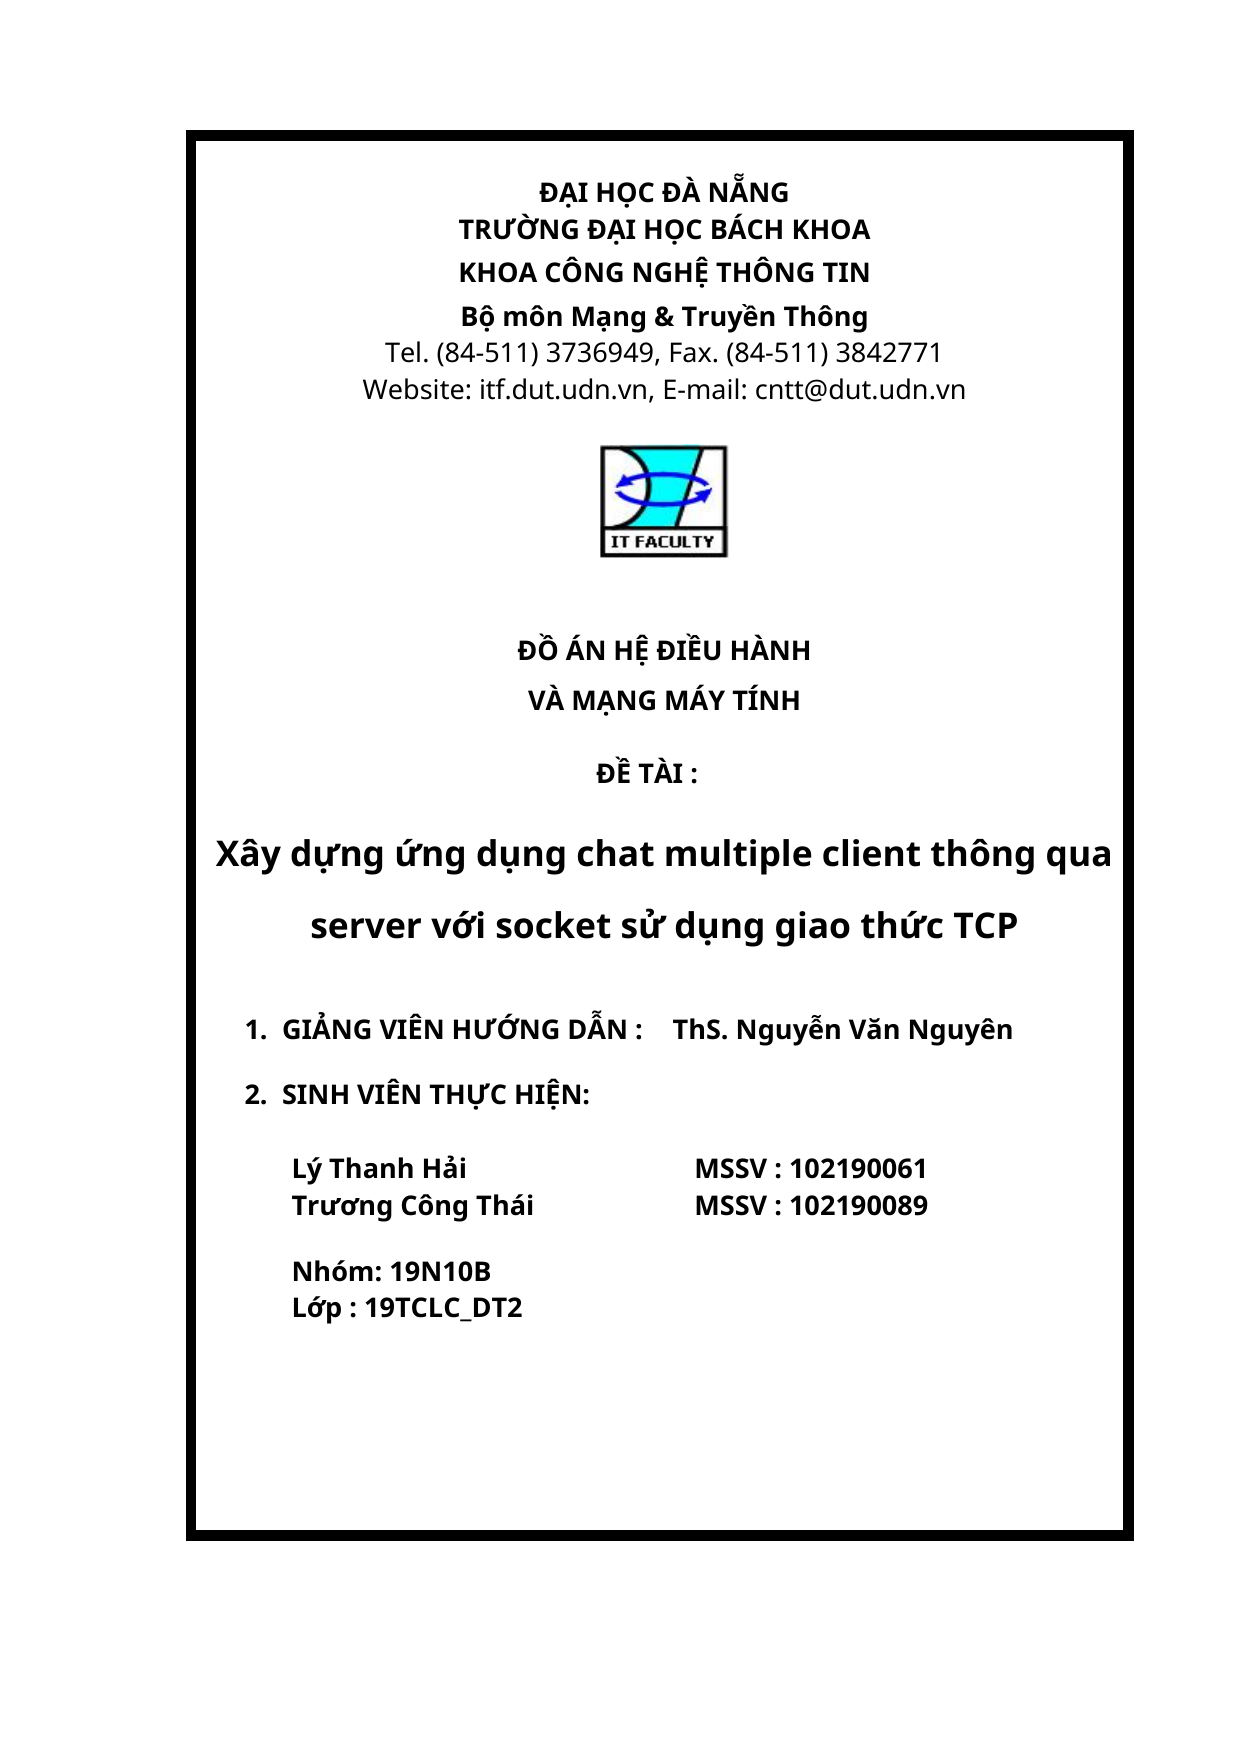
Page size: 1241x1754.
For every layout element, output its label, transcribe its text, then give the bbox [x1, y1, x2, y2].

text Lý Thanh Hải MSSV : 102190061 [207, 1149, 1122, 1186]
text Bộ môn Mạng & Truyền Thông [207, 297, 1122, 334]
text TRƯỜNG ĐẠI HỌC BÁCH KHOA [207, 211, 1122, 248]
list SINH VIÊN THỰC HIỆN: [244, 1076, 1122, 1113]
text Trương Công Thái MSSV : 102190089 [207, 1186, 1122, 1223]
text Lớp : 19TCLC_DT2 [207, 1289, 1122, 1326]
picture [600, 444, 729, 559]
text Xây dựng ứng dụng chat multiple client thông qua server với socket sử dụng giao thức TCP [207, 829, 1122, 949]
text VÀ MẠNG MÁY TÍNH [207, 681, 1122, 718]
text Tel. (84-511) 3736949, Fax. (84-511) 3842771 [207, 334, 1122, 371]
text ĐỀ TÀI : [507, 755, 1122, 792]
text KHOA CÔNG NGHỆ THÔNG TIN [207, 254, 1122, 291]
text ĐẠI HỌC ĐÀ NẴNG [207, 174, 1122, 211]
text ĐỒ ÁN HỆ ĐIỀU HÀNH [207, 632, 1122, 669]
list GIẢNG VIÊN HƯỚNG DẪN : ThS. Nguyễn Văn Nguyên [244, 1010, 1122, 1047]
text Website: itf.dut.udn.vn, E-mail: cntt@dut.udn.vn [207, 371, 1122, 408]
text Nhóm: 19N10B [207, 1252, 1122, 1289]
